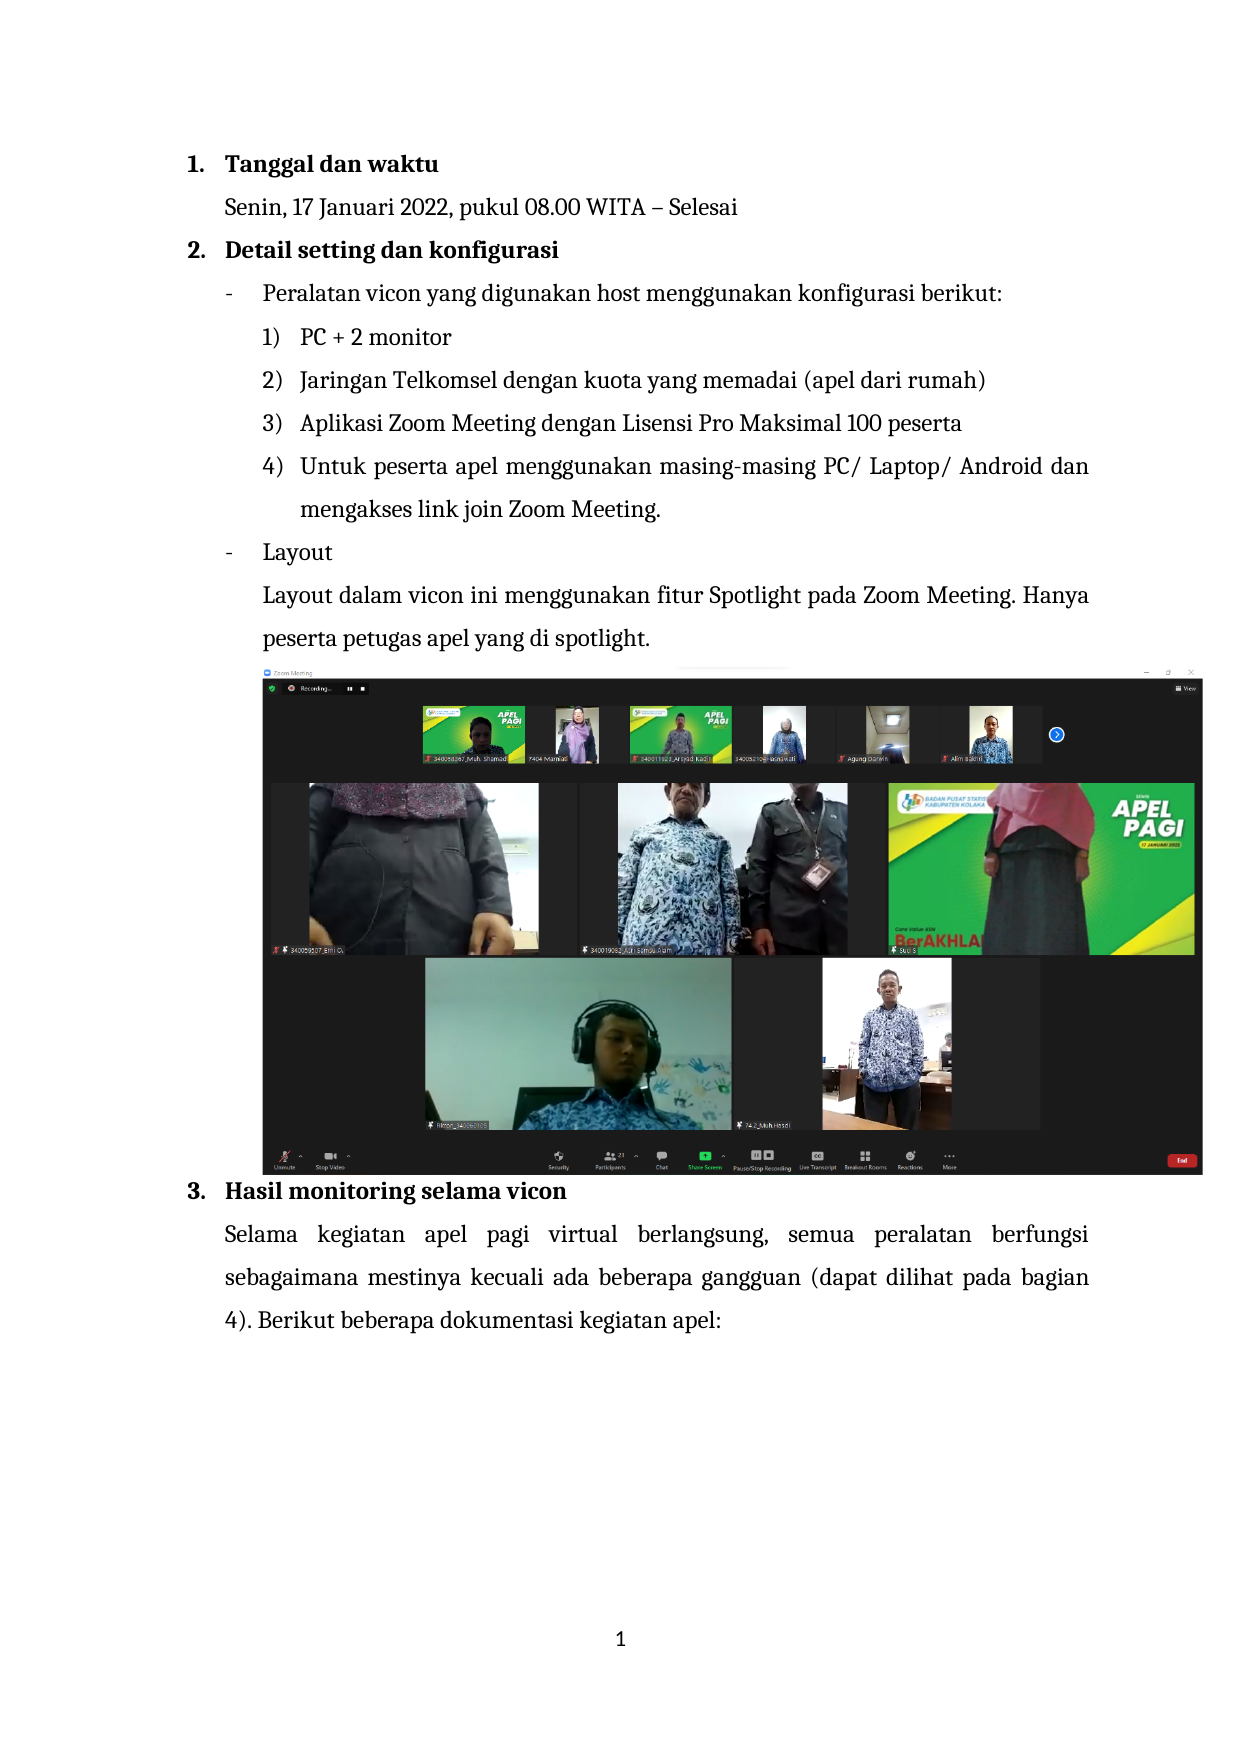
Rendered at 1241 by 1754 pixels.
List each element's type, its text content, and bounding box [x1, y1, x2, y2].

list Detail setting dan konfigurasi [187, 236, 1090, 265]
list Senin, 17 Januari 2022, pukul 08.00 WITA – Selesai [225, 193, 1090, 222]
list Hasil monitoring selama vicon [187, 1177, 1090, 1205]
list Jaringan Telkomsel dengan kuota yang memadai (apel dari rumah) [262, 366, 1090, 394]
list Untuk peserta apel menggunakan masing-masing PC/ Laptop/ Android dan mengakses link join Zoom Meeting. [262, 452, 1090, 524]
list Selama kegiatan apel pagi virtual berlangsung, semua peralatan berfungsi sebagaimana mestinya kecuali ada beberapa gangguan (dapat dilihat pada bagian 4). Berikut beberapa dokumentasi kegiatan apel: [225, 1220, 1090, 1335]
list Tanggal dan waktu [187, 150, 1090, 179]
picture [262, 667, 1203, 1175]
list Peralatan vicon yang digunakan host menggunakan konfigurasi berikut: [225, 279, 1090, 308]
list Aplikasi Zoom Meeting dengan Lisensi Pro Maksimal 100 peserta [262, 409, 1090, 437]
list Layout dalam vicon ini menggunakan fitur Spotlight pada Zoom Meeting. Hanya peserta petugas apel yang di spotlight. [262, 581, 1090, 653]
list PC + 2 monitor [262, 322, 1090, 351]
list Layout [225, 538, 1090, 567]
